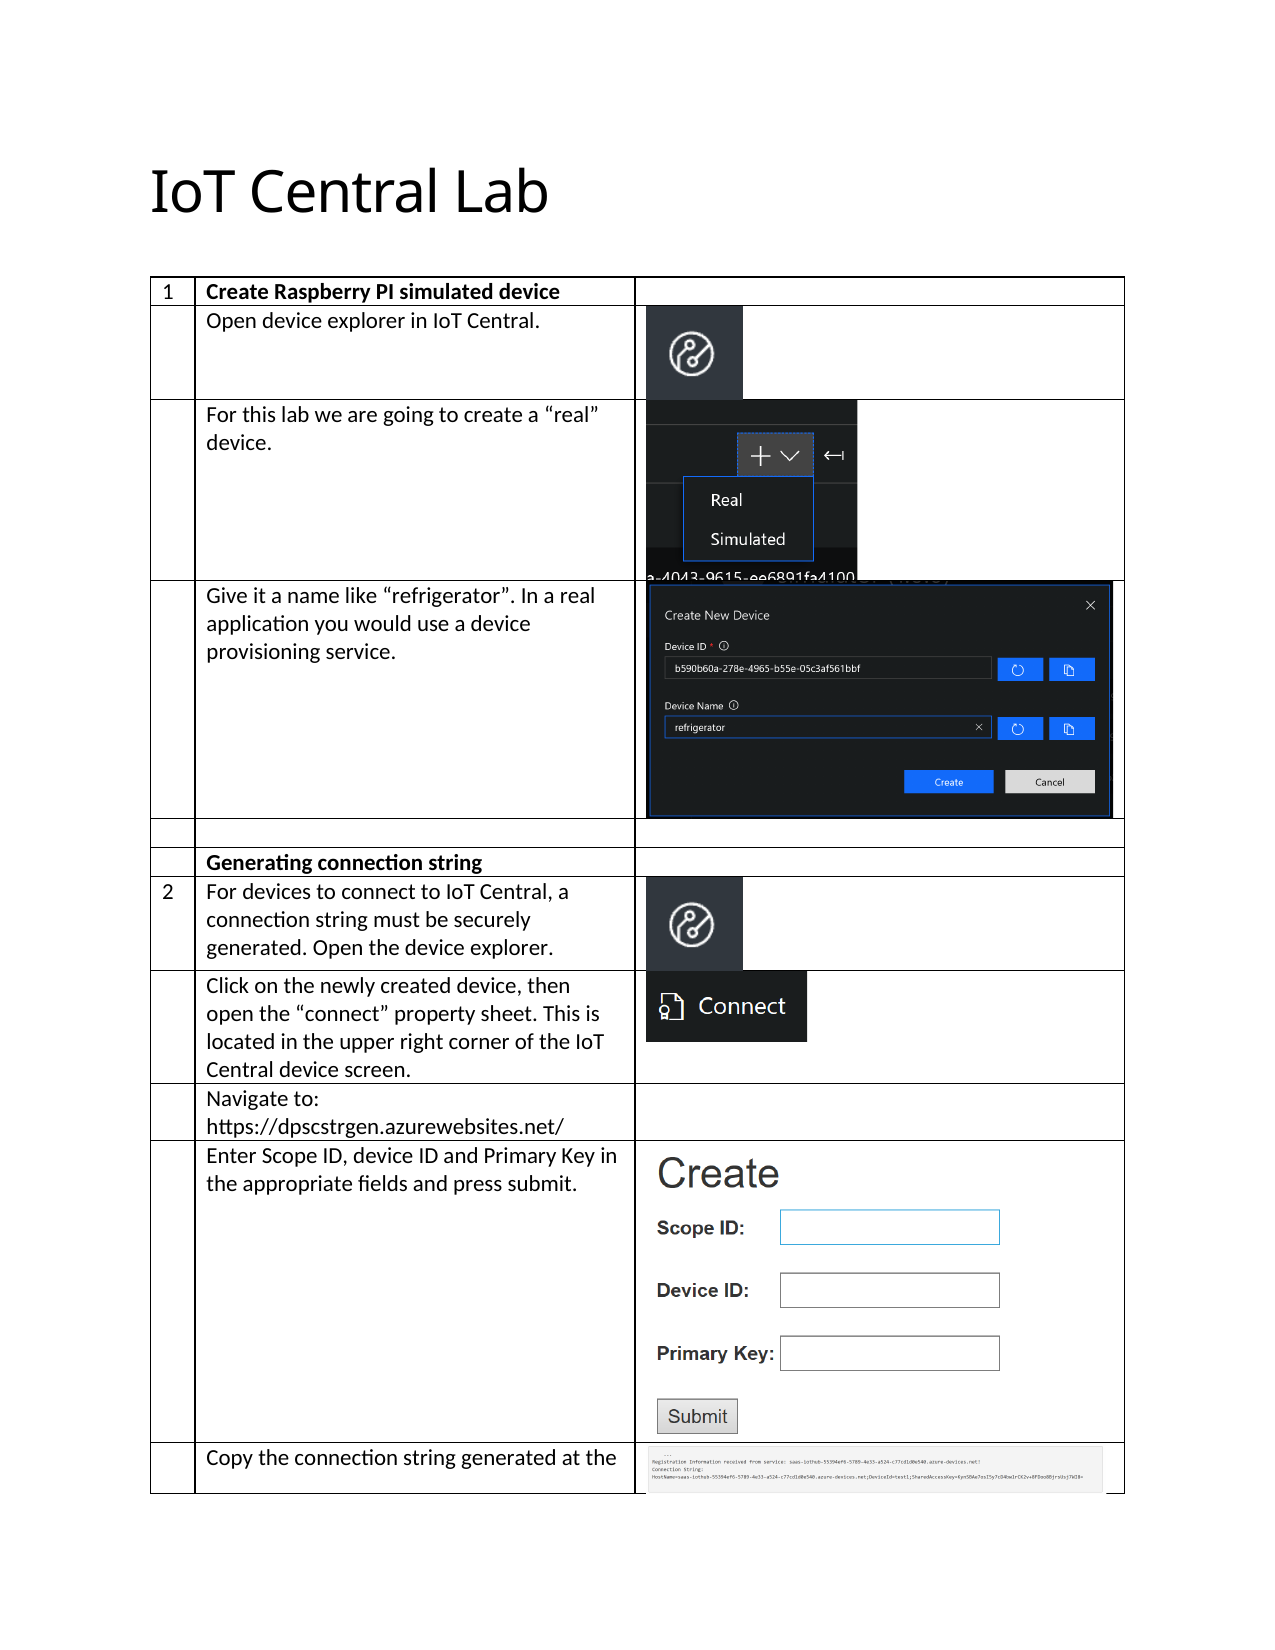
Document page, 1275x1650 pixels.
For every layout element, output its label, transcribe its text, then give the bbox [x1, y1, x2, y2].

table_cell [151, 400, 194, 580]
table_cell [636, 819, 1124, 847]
table_cell [151, 306, 194, 399]
table_cell Give it a name like “refrigerator”. In a real application you would use a device provisioning service. [196, 581, 634, 818]
table_cell 2 [151, 877, 194, 970]
table_header [636, 278, 1124, 305]
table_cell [196, 1443, 634, 1493]
table_cell [636, 581, 646, 818]
table_cell [636, 1084, 1124, 1140]
table_cell For this lab we are going to create a “real” device. [196, 400, 634, 580]
table_cell [151, 1084, 194, 1140]
table_header Create Raspberry PI simulated device [196, 278, 634, 305]
table_cell [196, 819, 634, 847]
picture [646, 1141, 1024, 1442]
table_cell Navigate to: https://dpscstrgen.azurewebsites.net/ [196, 1084, 634, 1140]
table_cell [636, 1443, 646, 1493]
table_cell [743, 306, 1124, 399]
table_cell [151, 971, 194, 1083]
title IoT Central Lab [150, 150, 1125, 229]
picture [646, 581, 1114, 819]
table_cell [858, 400, 1124, 580]
table_cell For devices to connect to IoT Central, a connection string must be securely generated. Open the device explorer. [196, 877, 634, 970]
table_cell [1114, 581, 1124, 818]
table_cell [151, 1141, 194, 1442]
table_cell Enter Scope ID, device ID and Primary Key in the appropriate fields and press submit. [196, 1141, 634, 1442]
picture [646, 306, 858, 580]
table_cell [743, 877, 1124, 970]
table_cell Generating connection string [196, 848, 634, 876]
table_cell [1107, 1443, 1124, 1493]
table_cell [636, 1141, 646, 1442]
table_cell [151, 819, 194, 847]
table_cell [151, 848, 194, 876]
table_cell [636, 877, 646, 970]
table_cell [636, 971, 1124, 1083]
picture [646, 1443, 1107, 1494]
table_cell Click on the newly created device, then open the “connect” property sheet. This is located in the upper right corner of the IoT Central device screen. [196, 971, 634, 1083]
table_cell [636, 306, 646, 399]
table_header 1 [151, 278, 194, 305]
table_cell Open device explorer in IoT Central. [196, 306, 634, 399]
table_cell [636, 848, 1124, 876]
table_cell [1024, 1141, 1124, 1442]
table_cell [151, 1443, 194, 1493]
picture [646, 877, 808, 1042]
table_cell [636, 400, 646, 580]
table_cell [151, 581, 194, 818]
